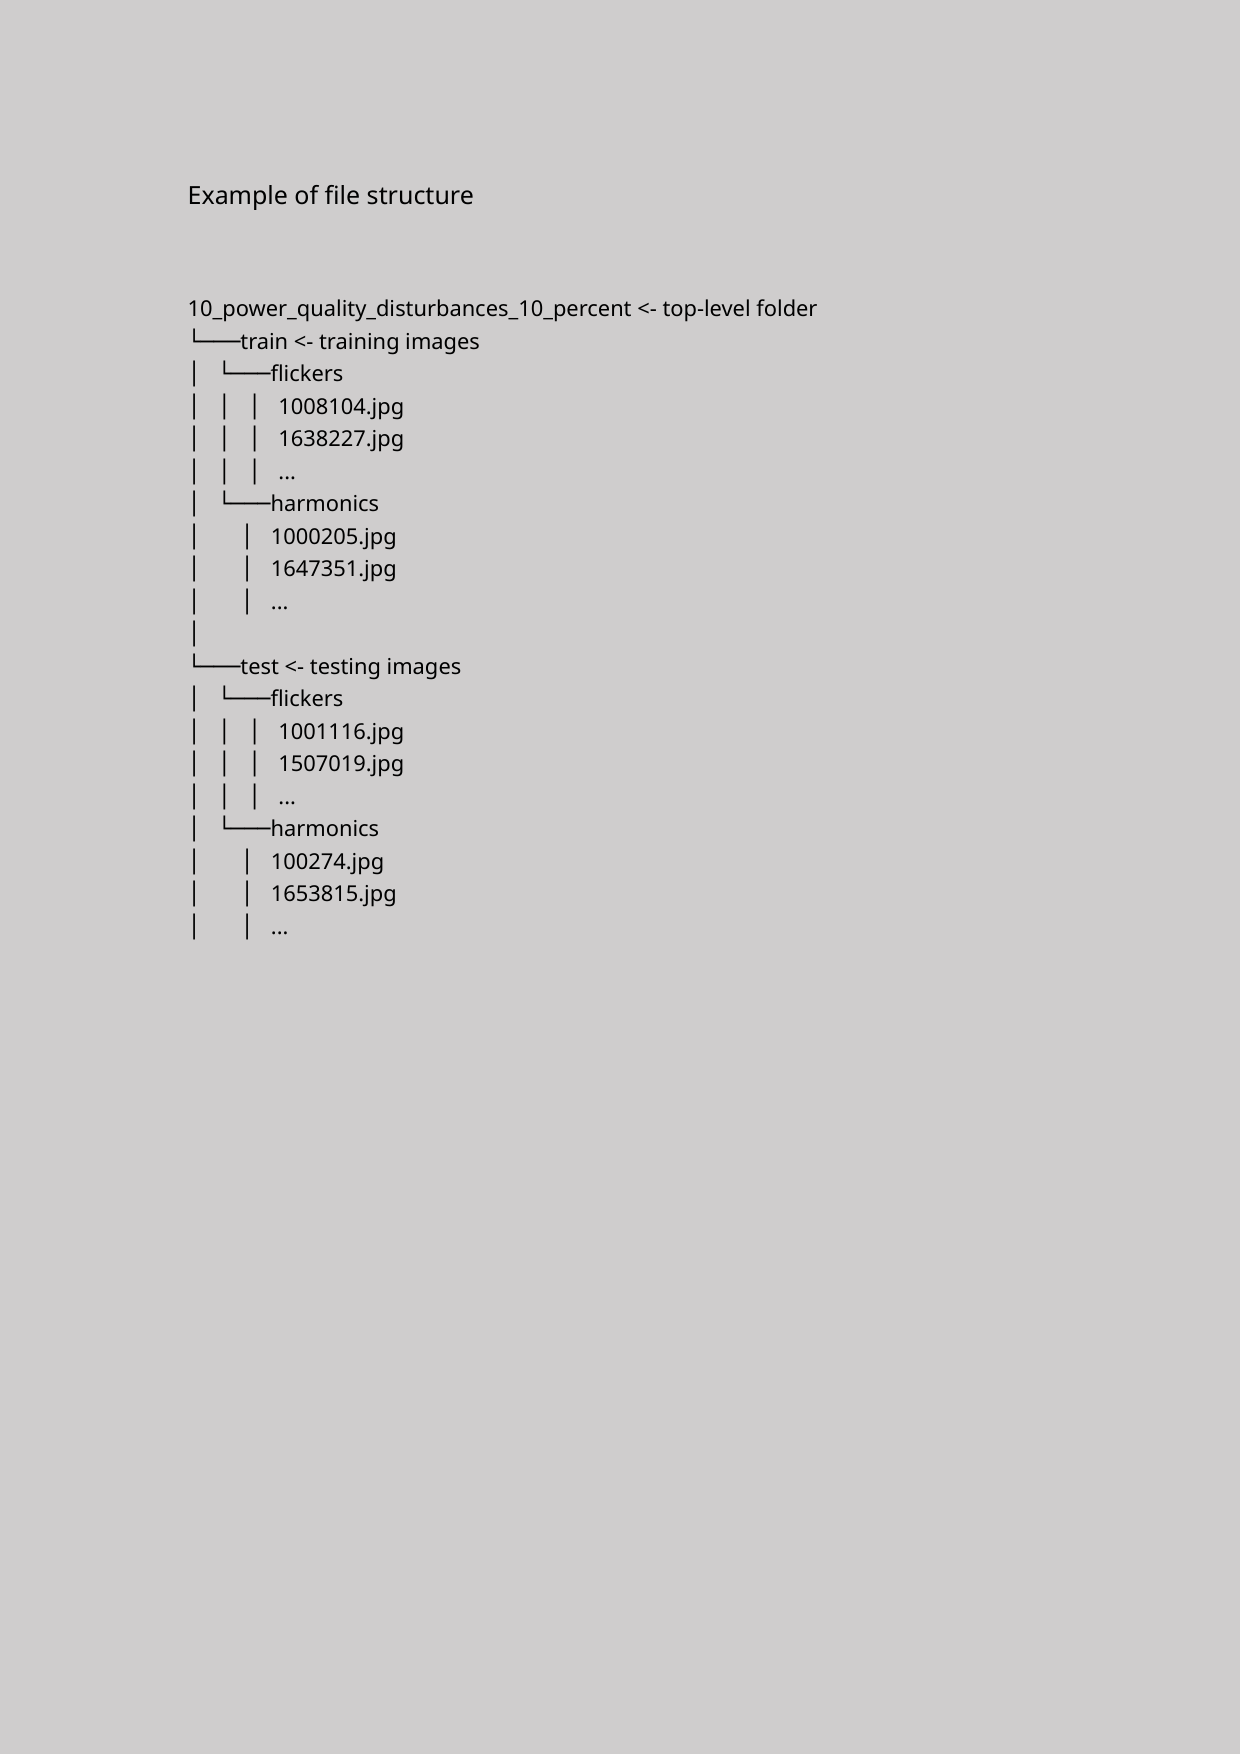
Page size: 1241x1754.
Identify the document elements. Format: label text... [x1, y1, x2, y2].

text │ │ │ ... [187, 779, 1053, 812]
text │ │ 100274.jpg [187, 844, 1053, 877]
text 10_power_quality_disturbances_10_percent <- top-level folder [187, 292, 1053, 324]
text │ │ ... [187, 584, 1053, 617]
text │ │ 1647351.jpg [187, 552, 1053, 584]
text │ └───flickers [187, 682, 1053, 714]
text │ └───flickers [187, 357, 1053, 389]
text Example of file structure [187, 162, 1053, 227]
text │ │ ... [187, 909, 1053, 942]
text │ │ │ 1638227.jpg [187, 422, 1053, 454]
text │ │ 1653815.jpg [187, 877, 1053, 909]
text └───test <- testing images [187, 649, 1053, 682]
text │ └───harmonics [187, 487, 1053, 519]
text │ │ │ 1001116.jpg [187, 714, 1053, 747]
text │ │ 1000205.jpg [187, 519, 1053, 552]
text └───train <- training images [187, 324, 1053, 357]
text │ │ │ 1008104.jpg [187, 389, 1053, 422]
text │ [187, 617, 1053, 649]
text │ │ │ ... [187, 454, 1053, 487]
text │ │ │ 1507019.jpg [187, 747, 1053, 779]
text │ └───harmonics [187, 812, 1053, 844]
